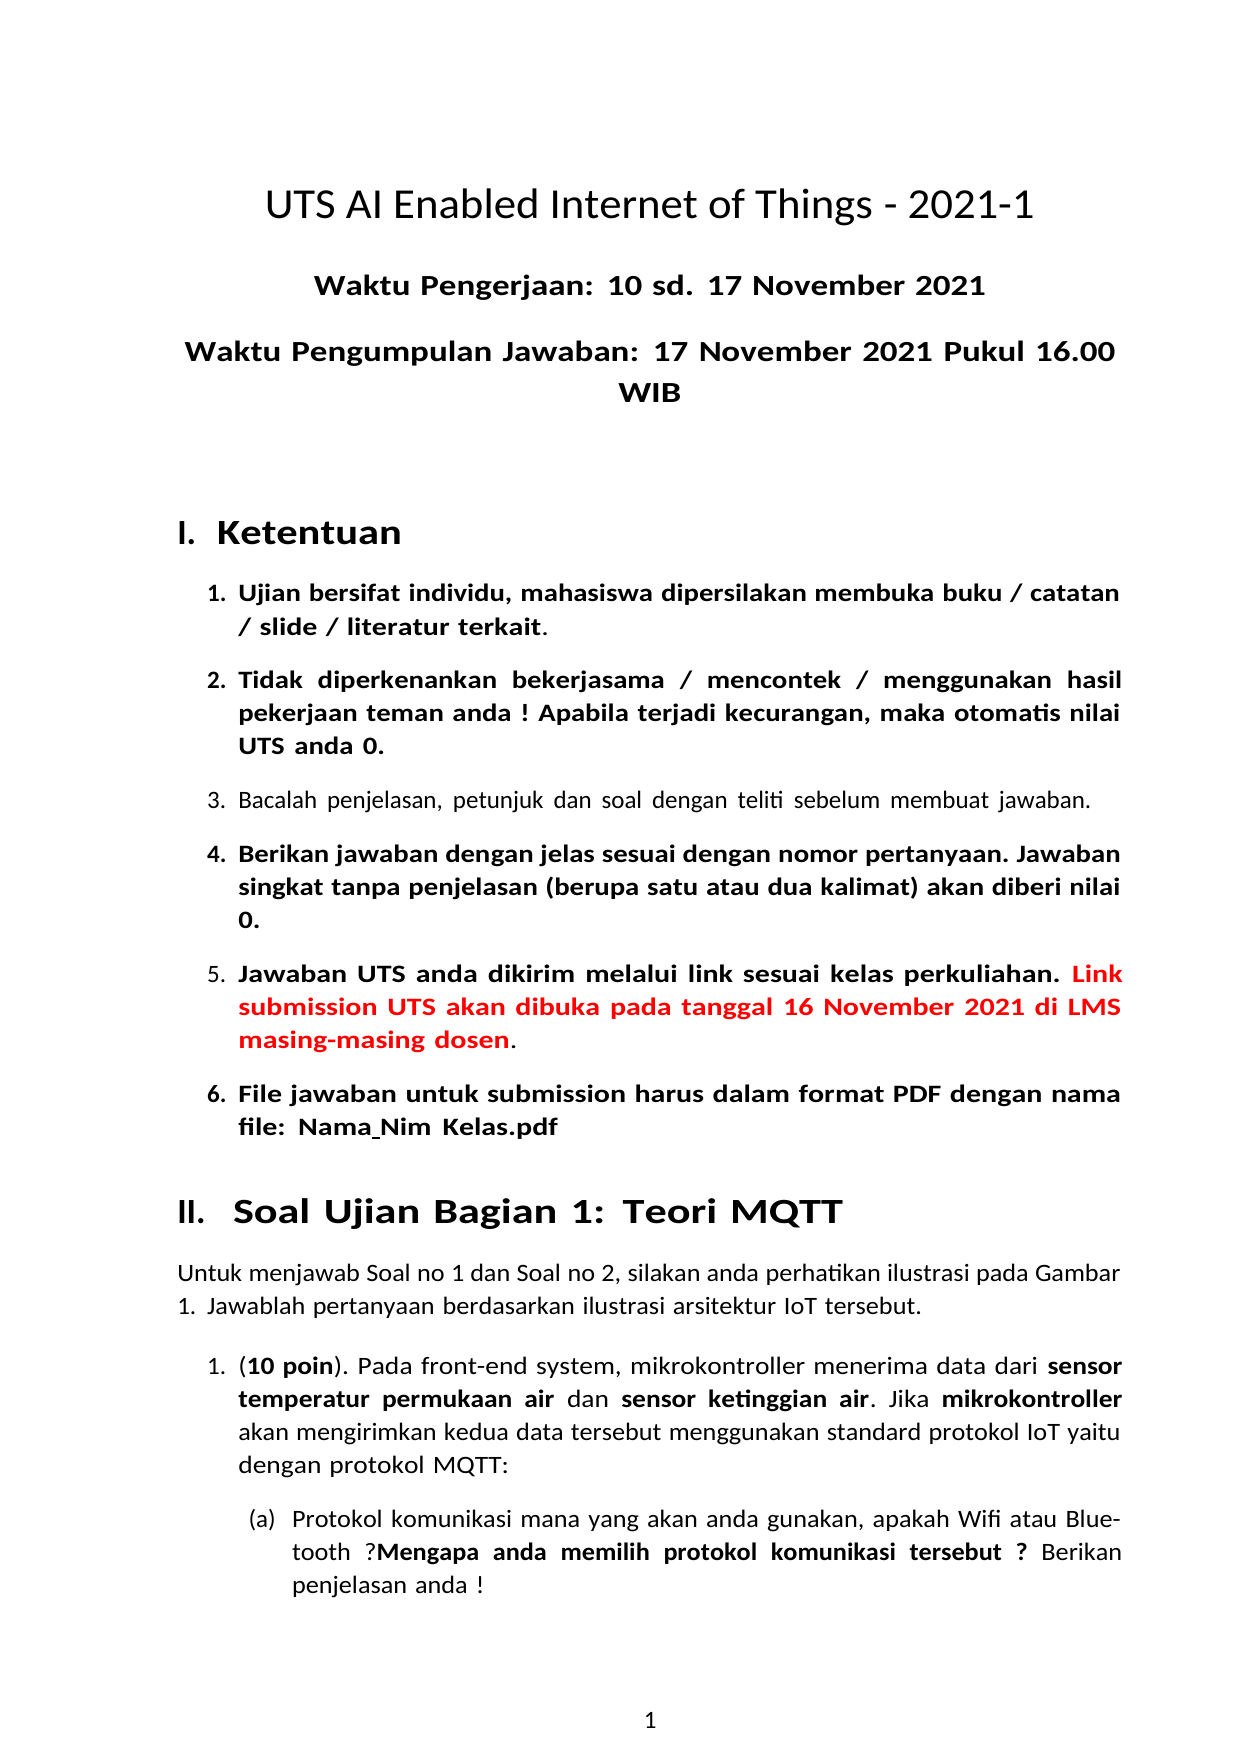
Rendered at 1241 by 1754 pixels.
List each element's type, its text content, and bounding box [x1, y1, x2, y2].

list (10 poin). Pada front-end system, mikrokontroller menerima data dari sensor temperatur permukaan air dan sensor ketinggian air. Jika mikrokontroller akan mengirimkan kedua data tersebut menggunakan standard protokol IoT yaitu dengan protokol MQTT: [207, 1350, 1122, 1479]
list Berikan jawaban dengan jelas sesuai dengan nomor pertanyaan. Jawaban singkat tanpa penjelasan (berupa satu atau dua kalimat) akan diberi nilai 0. [207, 838, 1122, 935]
text Untuk menjawab Soal no 1 dan Soal no 2, silakan anda perhatikan ilustrasi pada Gambar [177, 1257, 1169, 1287]
list Tidak diperkenankan bekerjasama / mencontek / menggunakan hasil pekerjaan teman anda ! Apabila terjadi kecurangan, maka otomatis nilai UTS anda 0. [207, 664, 1122, 761]
list Protokol komunikasi mana yang akan anda gunakan, apakah Wifi atau Blue- tooth ?Mengapa anda memilih protokol komunikasi tersebut ? Berikan penjelasan anda ! [248, 1503, 1122, 1599]
list Jawaban UTS anda dikirim melalui link sesuai kelas perkuliahan. Link submission UTS akan dibuka pada tanggal 16 November 2021 di LMS masing-masing dosen. [207, 958, 1122, 1055]
text Waktu Pengerjaan: 10 sd. 17 November 2021 [262, 267, 1037, 303]
list Jawablah pertanyaan berdasarkan ilustrasi arsitektur IoT tersebut. [177, 1290, 1169, 1320]
text Waktu Pengumpulan Jawaban: 17 November 2021 Pukul 16.00 WIB [184, 333, 1116, 409]
text / slide / literatur terkait. [238, 611, 1169, 641]
list Bacalah penjelasan, petunjuk dan soal dengan teliti sebelum membuat jawaban. [207, 784, 1169, 815]
subtitle Ketentuan [177, 510, 1169, 553]
list Ujian bersifat individu, mahasiswa dipersilakan membuka buku / catatan [207, 577, 1169, 608]
title UTS AI Enabled Internet of Things - 2021-1 [262, 177, 1037, 229]
list File jawaban untuk submission harus dalam format PDF dengan nama file: Nama Nim Kelas.pdf [207, 1078, 1122, 1142]
subtitle Soal Ujian Bagian 1: Teori MQTT [177, 1189, 1169, 1232]
